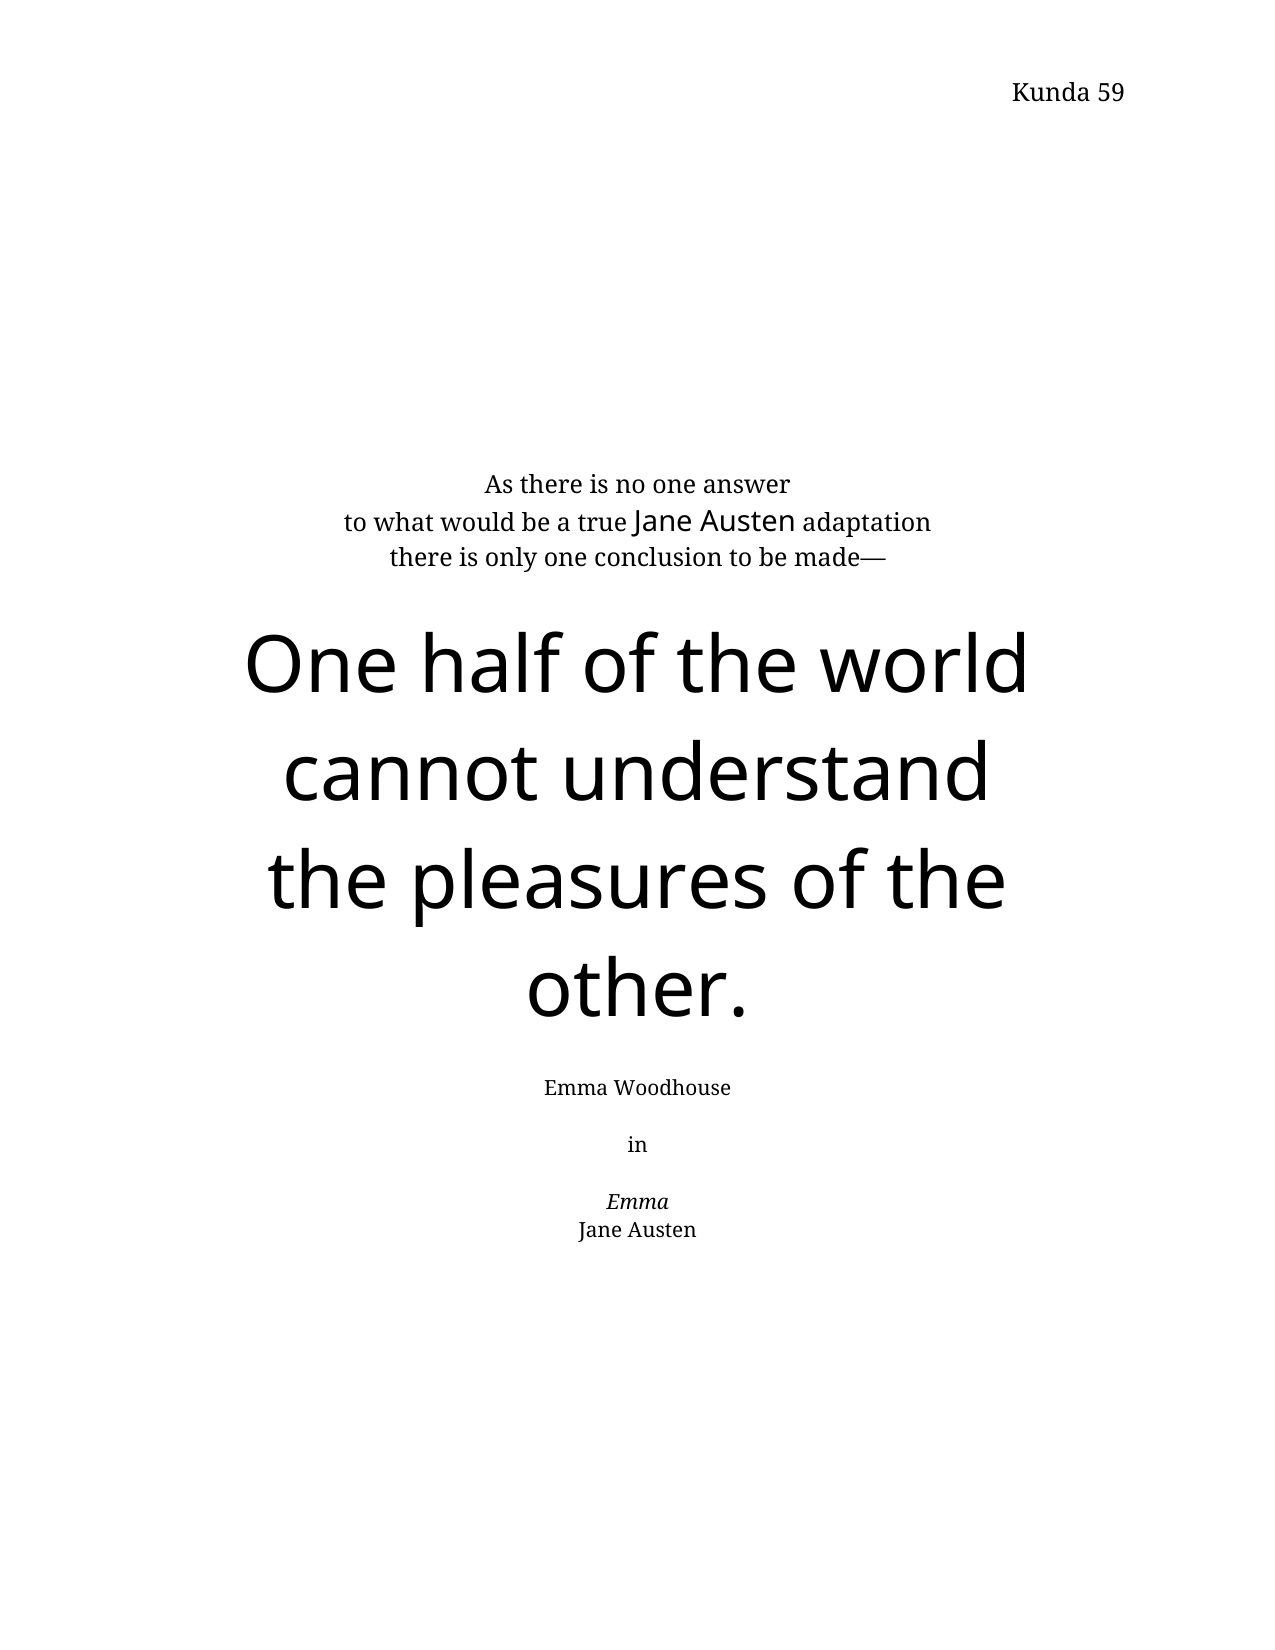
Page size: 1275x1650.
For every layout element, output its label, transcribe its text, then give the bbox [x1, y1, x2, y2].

text Jane Austen [150, 1216, 1125, 1244]
text in [150, 1130, 1125, 1159]
text Emma Woodhouse [150, 1073, 1125, 1102]
text to what would be a true Jane Austen adaptation [150, 500, 1125, 540]
text there is only one conclusion to be made— [150, 540, 1125, 574]
text cannot understand [150, 716, 1125, 824]
text As there is no one answer [150, 466, 1125, 500]
text Emma [150, 1187, 1125, 1216]
text One half of the world [150, 608, 1125, 716]
text the pleasures of the other. [150, 824, 1125, 1039]
